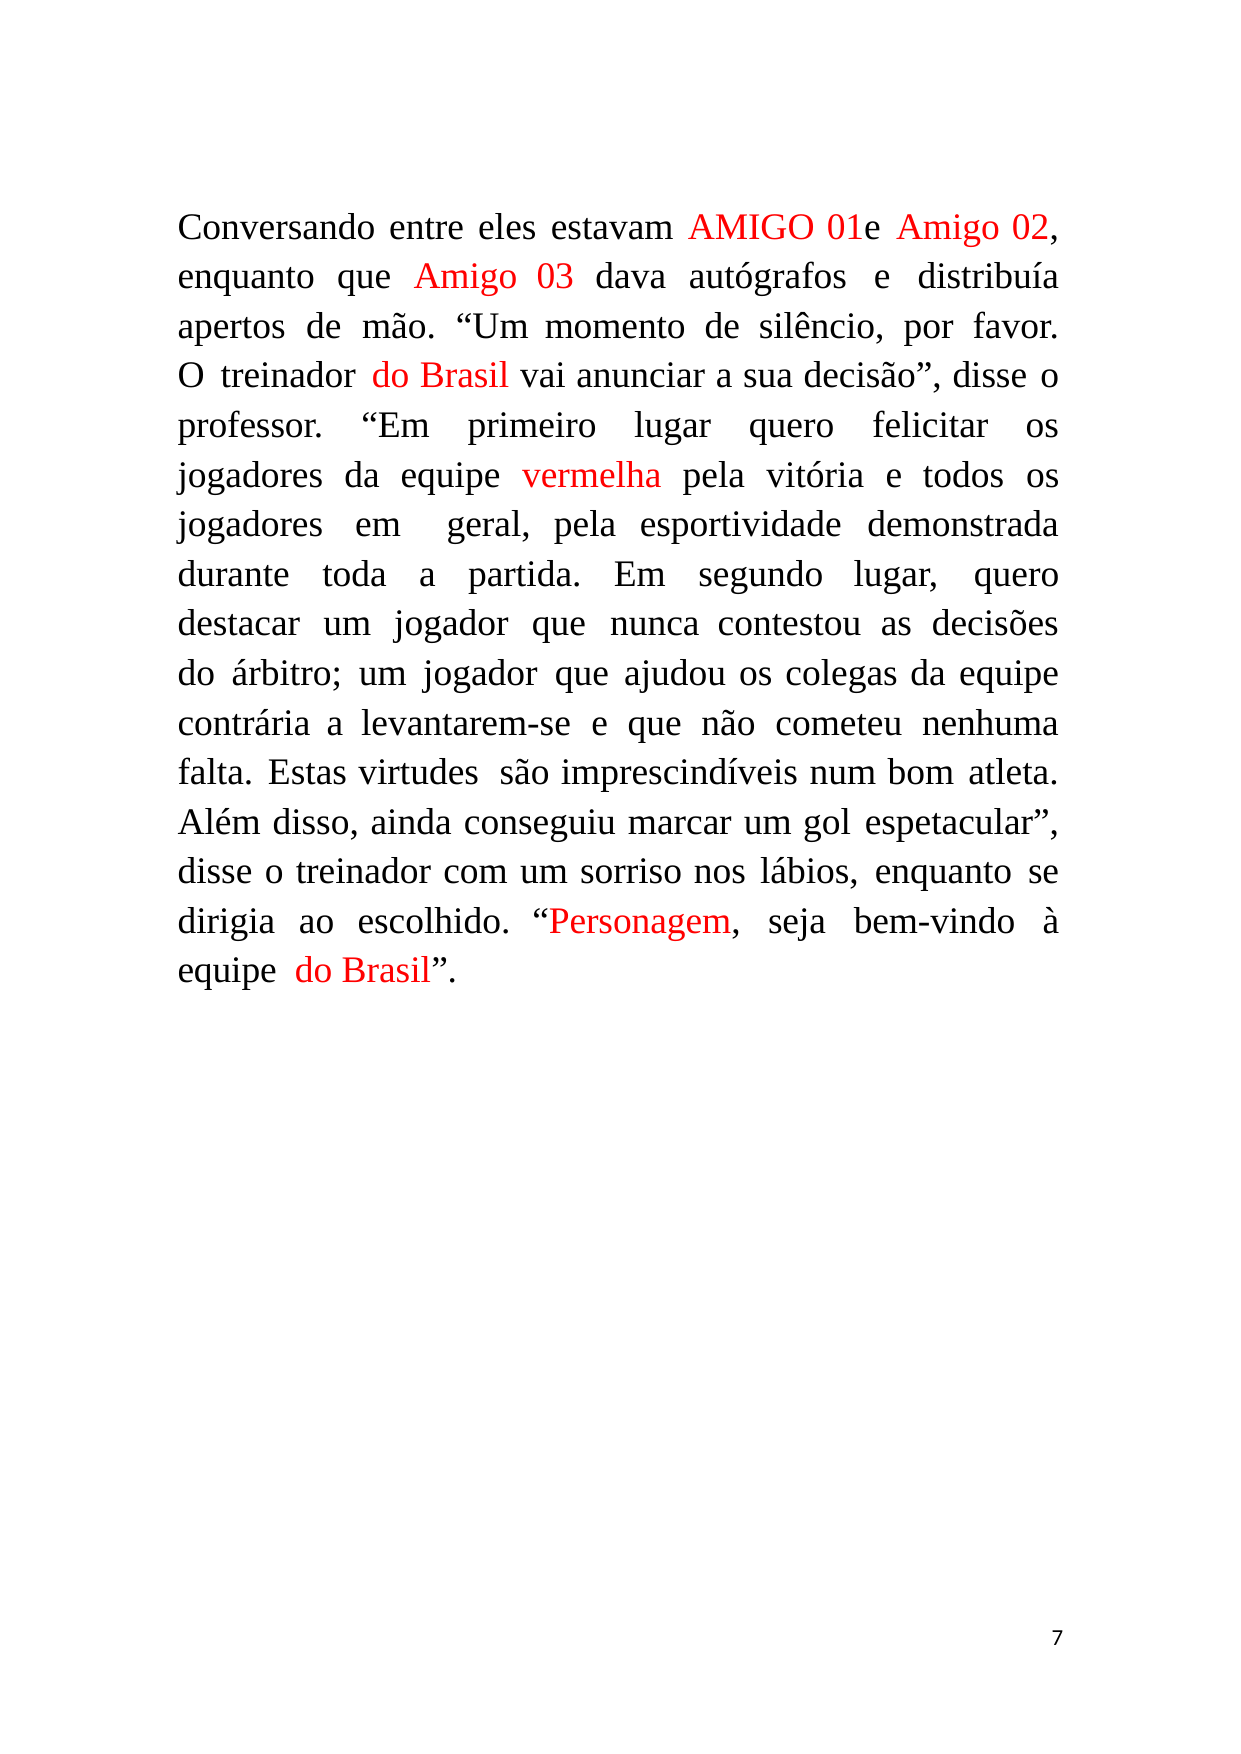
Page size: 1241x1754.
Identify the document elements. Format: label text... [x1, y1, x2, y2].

text Conversando entre eles estavam AMIGO 01e Amigo 02, enquanto que Amigo 03 dava autógrafos e distribuía apertos de mão. “Um momento de silêncio, por favor. O treinador do Brasil vai anunciar a sua decisão”, disse o professor. “Em primeiro lugar quero felicitar os jogadores da equipe vermelha pela vitória e todos os jogadores em geral, pela esportividade demonstrada durante toda a partida. Em segundo lugar, quero destacar um jogador que nunca contestou as decisões do árbitro; um jogador que ajudou os colegas da equipe contrária a levantarem-se e que não cometeu nenhuma falta. Estas virtudes são imprescindíveis num bom atleta. Além disso, ainda conseguiu marcar um gol espetacular”, disse o treinador com um sorriso nos lábios, enquanto se dirigia ao escolhido. “Personagem, seja bem-vindo à equipe do Brasil”. [177, 204, 1059, 991]
